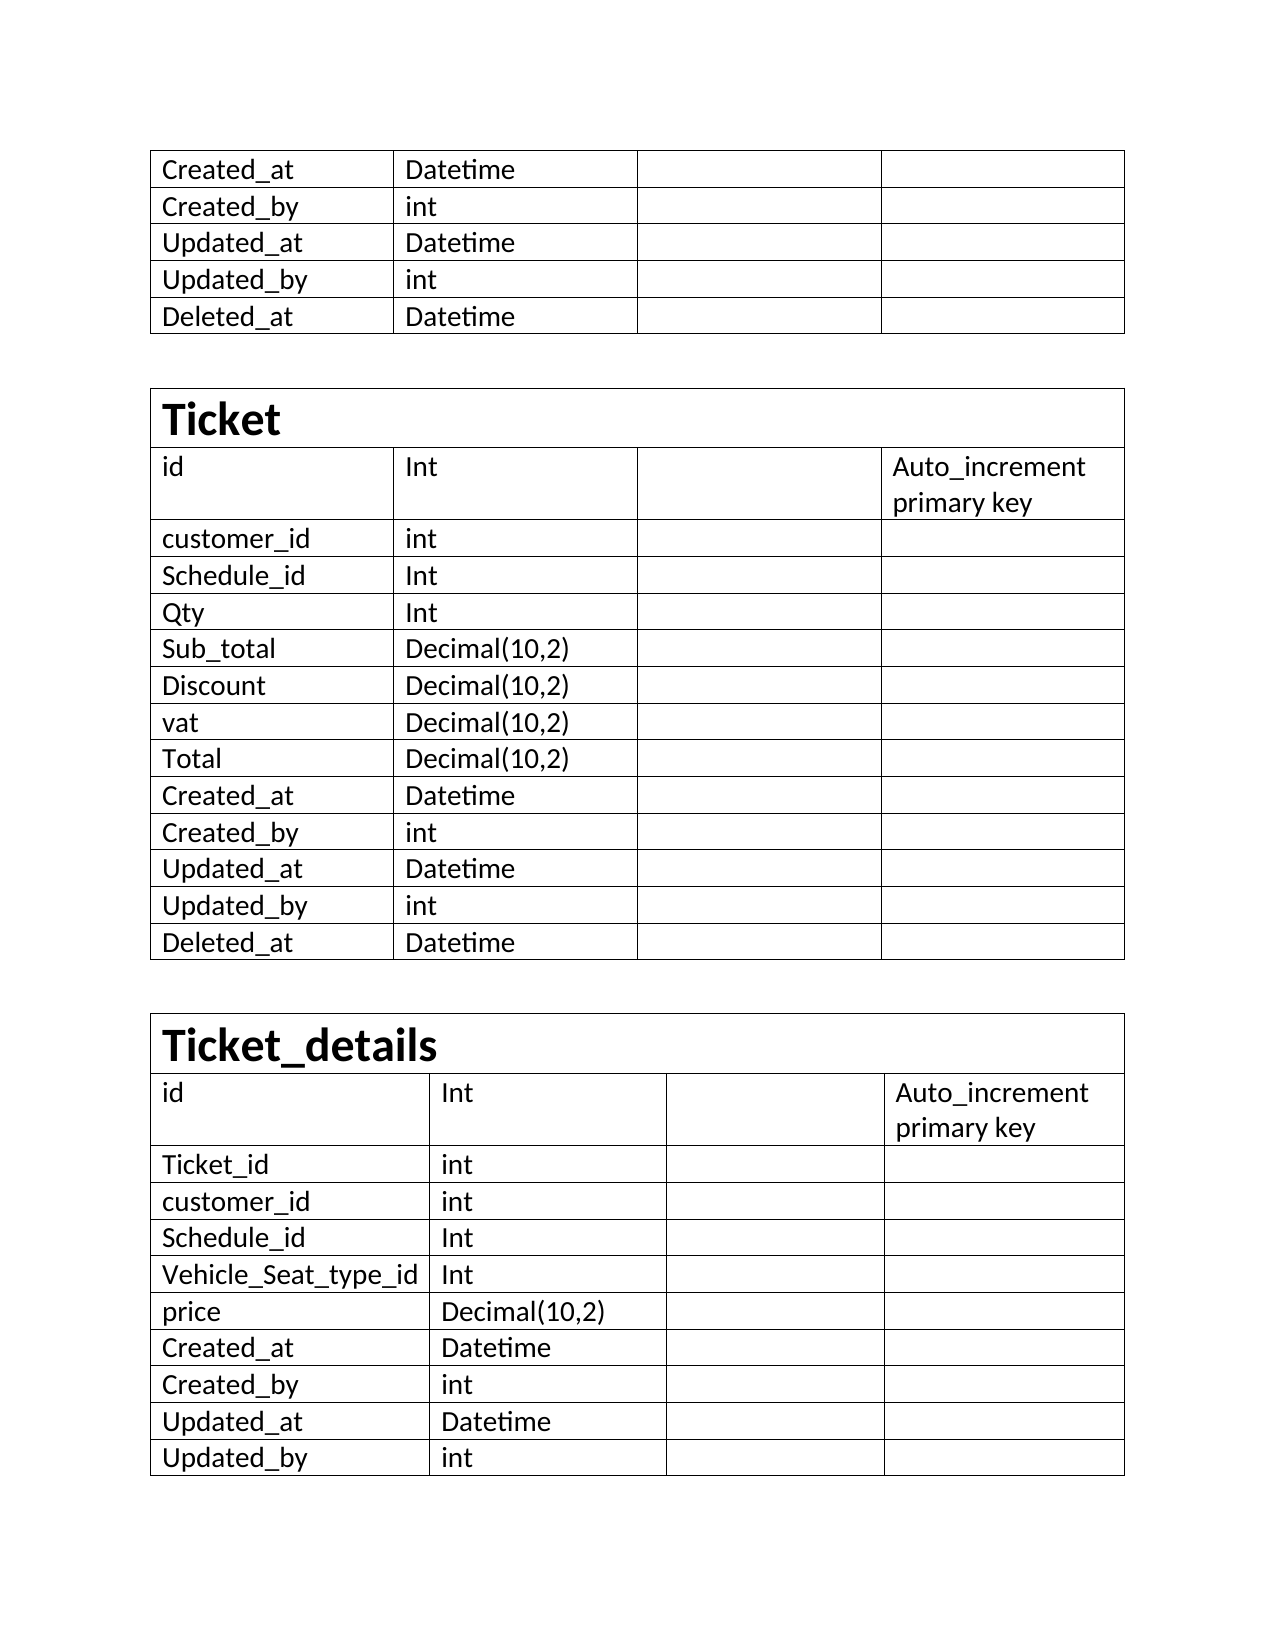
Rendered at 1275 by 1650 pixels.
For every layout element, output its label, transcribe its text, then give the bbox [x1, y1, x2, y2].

table_cell Deleted_at [151, 924, 393, 959]
table_cell int [394, 814, 637, 849]
table_cell [882, 151, 1124, 187]
table_cell Created_at [151, 777, 393, 813]
table_cell [882, 261, 1124, 297]
table_cell [638, 924, 881, 959]
table_cell int [394, 887, 637, 923]
table_cell Created_at [151, 151, 393, 187]
table_cell [882, 814, 1124, 849]
table_cell [885, 1183, 1124, 1218]
table_cell Decimal(10,2) [394, 667, 637, 703]
table_cell Int [394, 594, 637, 629]
table_cell [638, 630, 881, 666]
table_cell Int [394, 448, 637, 519]
table_cell Int [394, 557, 637, 593]
table_cell [882, 188, 1124, 223]
table_cell Datetime [394, 298, 637, 333]
table_cell Updated_at [151, 1403, 429, 1438]
table_cell Created_by [151, 1366, 429, 1402]
table_cell id [151, 1074, 429, 1145]
table_cell Ticket_id [151, 1146, 429, 1182]
table_cell Deleted_at [151, 298, 393, 333]
table_cell [667, 1403, 884, 1438]
table_cell [667, 1183, 884, 1218]
table_cell Updated_by [151, 261, 393, 297]
table_cell [638, 224, 881, 260]
table_cell [638, 667, 881, 703]
table_cell Auto_increment primary key [885, 1074, 1124, 1145]
table_cell [638, 188, 881, 223]
table_header Ticket_details [151, 1014, 1124, 1073]
table_header Ticket [151, 389, 1124, 447]
table_cell [882, 298, 1124, 333]
table_cell Qty [151, 594, 393, 629]
table_cell [882, 887, 1124, 923]
table_cell [882, 777, 1124, 813]
table_cell [667, 1330, 884, 1365]
table_cell Auto_increment primary key [882, 448, 1124, 519]
table_cell Sub_total [151, 630, 393, 666]
table_cell [638, 298, 881, 333]
table_cell Vehicle_Seat_type_id [151, 1256, 429, 1292]
table_cell Updated_by [151, 887, 393, 923]
table_cell [882, 630, 1124, 666]
table_cell [638, 557, 881, 593]
table_cell Int [430, 1220, 666, 1255]
table_cell [638, 887, 881, 923]
table_cell [638, 814, 881, 849]
table_cell int [430, 1146, 666, 1182]
table_cell int [394, 520, 637, 556]
table_cell customer_id [151, 1183, 429, 1218]
table_cell [882, 850, 1124, 886]
table_cell [638, 777, 881, 813]
table_cell [885, 1440, 1124, 1475]
table_cell id [151, 448, 393, 519]
table_cell [885, 1293, 1124, 1328]
table_cell Datetime [394, 924, 637, 959]
table_cell [885, 1220, 1124, 1255]
table_cell Updated_at [151, 850, 393, 886]
table_cell customer_id [151, 520, 393, 556]
table_cell [667, 1293, 884, 1328]
table_cell Datetime [394, 777, 637, 813]
table_cell price [151, 1293, 429, 1328]
table_cell [882, 557, 1124, 593]
table_cell Schedule_id [151, 1220, 429, 1255]
table_cell [667, 1220, 884, 1255]
table_cell [638, 850, 881, 886]
table_cell int [430, 1440, 666, 1475]
table_cell [882, 740, 1124, 776]
table_cell Decimal(10,2) [394, 630, 637, 666]
table_cell [638, 594, 881, 629]
table_cell [638, 261, 881, 297]
table_cell Created_by [151, 188, 393, 223]
table_cell Datetime [394, 850, 637, 886]
table_cell Updated_by [151, 1440, 429, 1475]
table_cell Datetime [394, 224, 637, 260]
table_cell Decimal(10,2) [394, 704, 637, 739]
table_cell [638, 151, 881, 187]
table_cell [667, 1146, 884, 1182]
table_cell [638, 520, 881, 556]
table_cell [885, 1330, 1124, 1365]
table_cell Decimal(10,2) [430, 1293, 666, 1328]
table_cell [882, 520, 1124, 556]
table_cell [638, 448, 881, 519]
table_cell Datetime [430, 1403, 666, 1438]
table_cell [638, 704, 881, 739]
table_cell [638, 740, 881, 776]
table_cell Int [430, 1074, 666, 1145]
table_cell Datetime [394, 151, 637, 187]
table_cell [882, 224, 1124, 260]
table_cell Schedule_id [151, 557, 393, 593]
table_cell int [394, 261, 637, 297]
table_cell [667, 1440, 884, 1475]
table_cell vat [151, 704, 393, 739]
table_cell Created_at [151, 1330, 429, 1365]
table_cell [882, 704, 1124, 739]
table_cell Discount [151, 667, 393, 703]
table_cell [667, 1366, 884, 1402]
table_cell [885, 1403, 1124, 1438]
table_cell [667, 1074, 884, 1145]
table_cell Created_by [151, 814, 393, 849]
table_cell int [430, 1366, 666, 1402]
table_cell [882, 667, 1124, 703]
table_cell [885, 1146, 1124, 1182]
table_cell [882, 924, 1124, 959]
table_cell Int [430, 1256, 666, 1292]
table_cell Decimal(10,2) [394, 740, 637, 776]
table_cell int [430, 1183, 666, 1218]
table_cell int [394, 188, 637, 223]
table_cell Updated_at [151, 224, 393, 260]
table_cell [885, 1256, 1124, 1292]
table_cell [667, 1256, 884, 1292]
table_cell Datetime [430, 1330, 666, 1365]
table_cell [885, 1366, 1124, 1402]
table_cell Total [151, 740, 393, 776]
table_cell [882, 594, 1124, 629]
